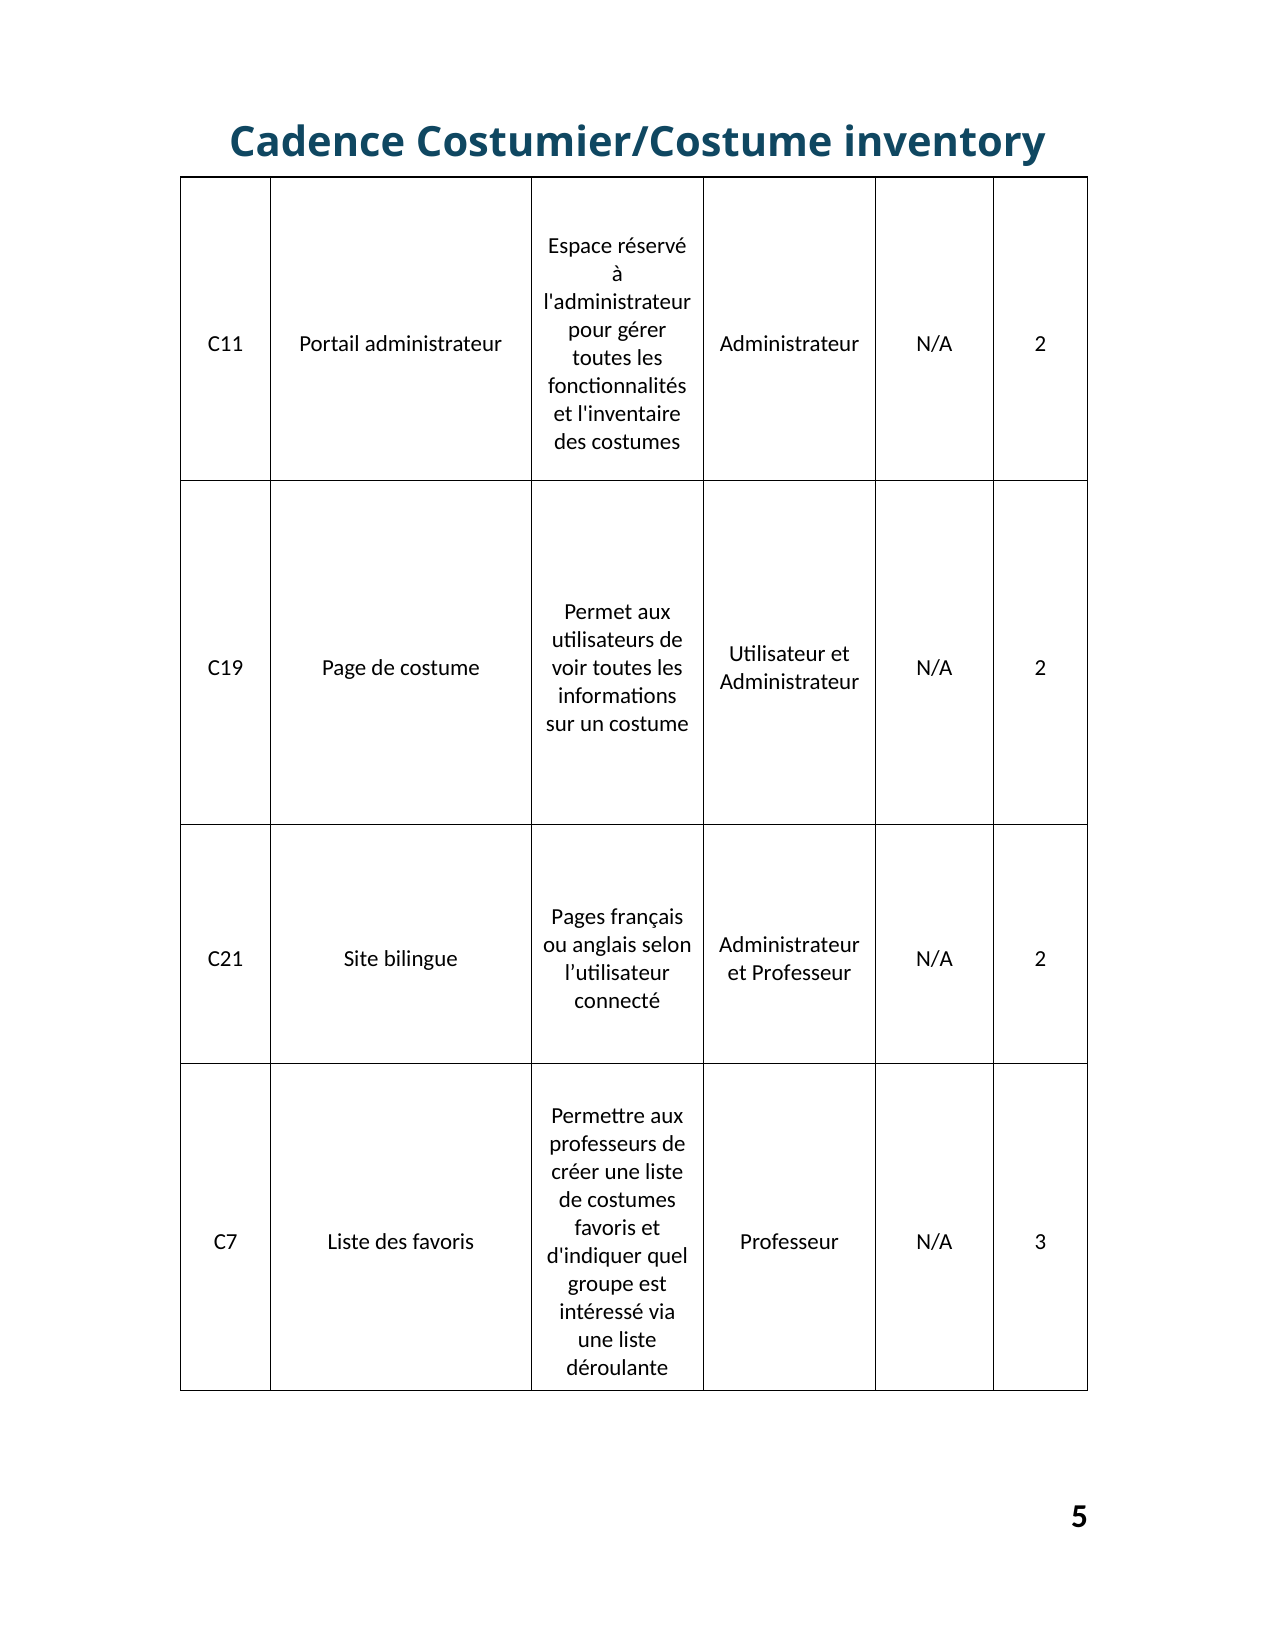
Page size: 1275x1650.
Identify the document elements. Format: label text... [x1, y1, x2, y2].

table_cell Administrateur et Professeur [704, 825, 875, 1062]
table_cell Permettre aux professeurs de créer une liste de costumes favoris et d'indiquer quel groupe est intéressé via une liste déroulante [532, 1064, 703, 1389]
table_cell Professeur [704, 1064, 875, 1389]
table_cell C19 [181, 481, 270, 824]
table_cell Liste des favoris [271, 1064, 531, 1389]
table_cell 2 [994, 178, 1087, 480]
table_cell C21 [181, 825, 270, 1062]
table_cell Utilisateur et Administrateur [704, 481, 875, 824]
table_cell Page de costume [271, 481, 531, 824]
table_cell Portail administrateur [271, 178, 531, 480]
table_cell 3 [994, 1064, 1087, 1389]
table_cell Administrateur [704, 178, 875, 480]
table_cell 2 [994, 481, 1087, 824]
table_cell 2 [994, 825, 1087, 1062]
table_cell C11 [181, 178, 270, 480]
table_cell Permet aux utilisateurs de voir toutes les informations sur un costume [532, 481, 703, 824]
table_cell Site bilingue [271, 825, 531, 1062]
table_cell Espace réservé à l'administrateur pour gérer toutes les fonctionnalités et l'inventaire des costumes [532, 178, 703, 480]
table_cell Pages français ou anglais selon l’utilisateur connecté [532, 825, 703, 1062]
table_cell N/A [876, 1064, 993, 1389]
table_cell N/A [876, 178, 993, 480]
table_cell N/A [876, 481, 993, 824]
table_cell N/A [876, 825, 993, 1062]
table_cell C7 [181, 1064, 270, 1389]
